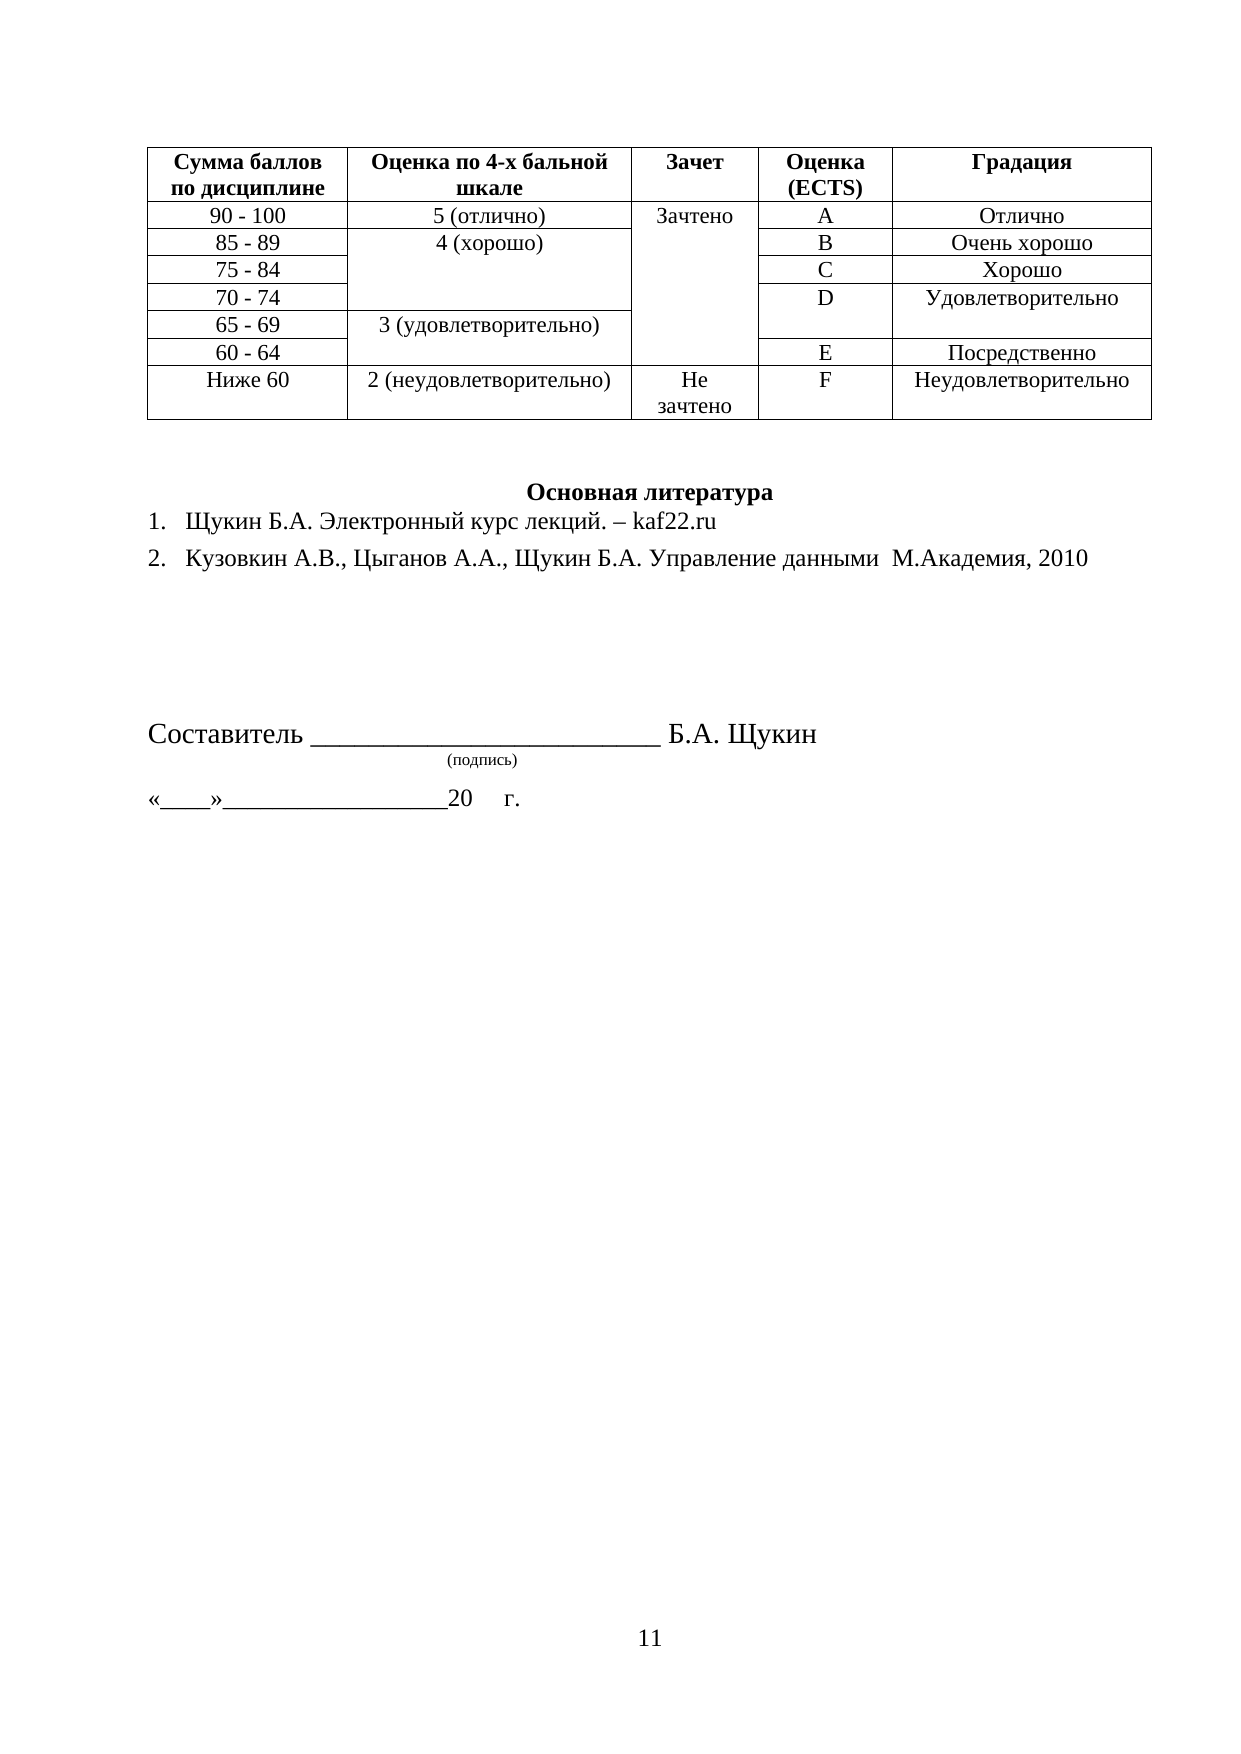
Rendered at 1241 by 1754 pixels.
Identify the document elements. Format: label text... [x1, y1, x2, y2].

table_cell D [759, 284, 892, 338]
table_cell 65 - 69 [148, 311, 347, 338]
table_cell 85 - 89 [148, 229, 347, 255]
table_header Зачет [632, 148, 758, 201]
table_cell Ниже 60 [148, 366, 347, 419]
table_cell 2 (неудовлетворительно) [348, 366, 631, 419]
table_cell В [759, 229, 892, 255]
table_cell 90 - 100 [148, 202, 347, 228]
text «____»__________________20 г. [148, 783, 1152, 812]
table_cell 75 - 84 [148, 256, 347, 283]
table_cell Хорошо [893, 256, 1151, 283]
text Основная литература [148, 477, 1152, 506]
list Кузовкин А.В., Цыганов А.А., Щукин Б.А. Управление данными М.Академия, 2010 [148, 543, 1152, 572]
table_cell Неудовлетворительно [893, 366, 1151, 419]
table_cell А [759, 202, 892, 228]
table_cell Отлично [893, 202, 1151, 228]
table_cell Очень хорошо [893, 229, 1151, 255]
table_cell F [759, 366, 892, 419]
table_header Градация [893, 148, 1151, 201]
table_header Оценка (ECTS) [759, 148, 892, 201]
table_cell 70 - 74 [148, 284, 347, 310]
text (подпись) [148, 749, 1152, 783]
table_cell E [759, 339, 892, 365]
table_cell Удовлетворительно [893, 284, 1151, 338]
text Составитель ________________________ Б.А. Щукин [148, 716, 1152, 749]
table_cell Зачтено [632, 202, 758, 365]
list Щукин Б.А. Электронный курс лекций. – kaf22.ru [148, 506, 1152, 535]
table_header Сумма баллов по дисциплине [148, 148, 347, 201]
table_header Оценка по 4-х бальной шкале [348, 148, 631, 201]
table_cell 60 - 64 [148, 339, 347, 365]
table_cell Не зачтено [632, 366, 758, 419]
table_cell 5 (отлично) [348, 202, 631, 228]
table_cell 3 (удовлетворительно) [348, 311, 631, 365]
table_cell Посредственно [893, 339, 1151, 365]
table_cell С [759, 256, 892, 283]
table_cell 4 (хорошо) [348, 229, 631, 310]
